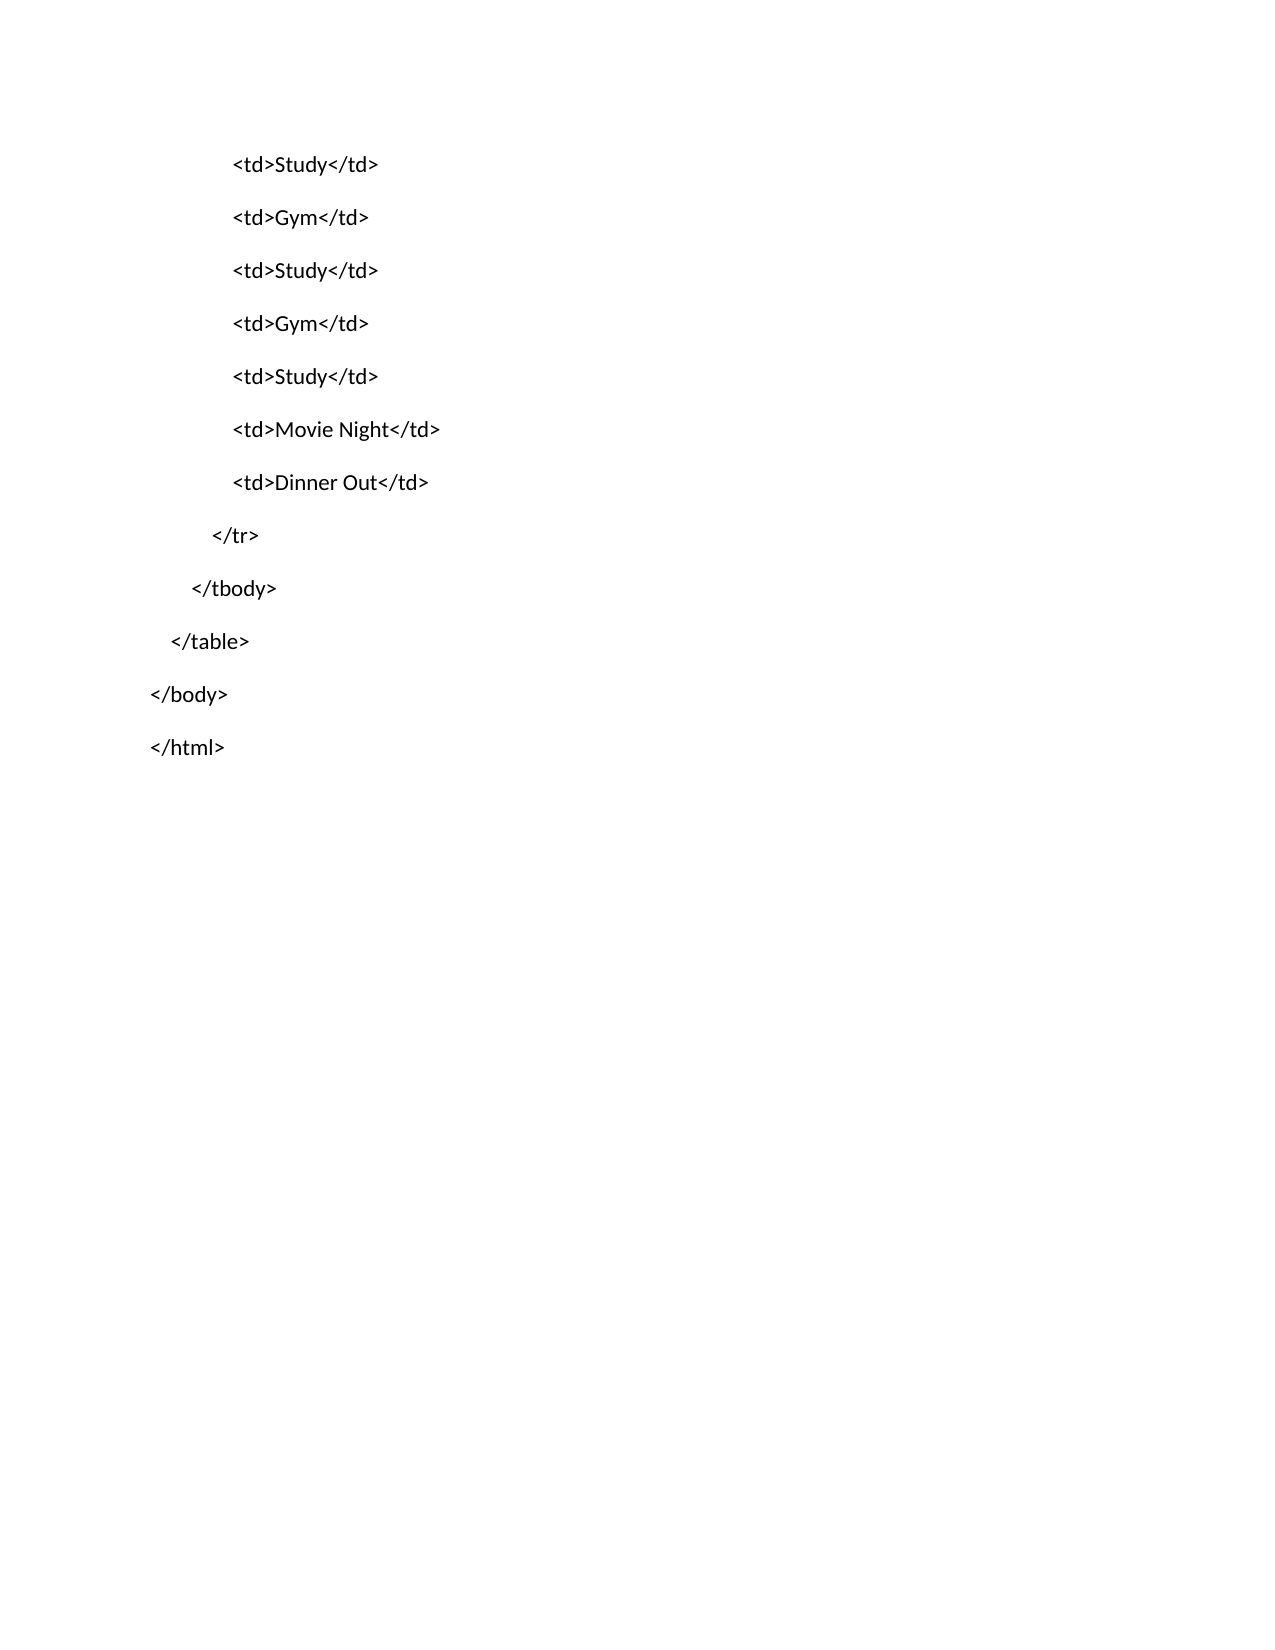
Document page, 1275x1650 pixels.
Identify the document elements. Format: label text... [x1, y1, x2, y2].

text </html> [150, 733, 1125, 761]
text <td>Gym</td> [150, 203, 1125, 231]
text <td>Movie Night</td> [150, 415, 1125, 443]
text <td>Study</td> [150, 256, 1125, 284]
text </tr> [150, 521, 1125, 549]
text </tbody> [150, 574, 1125, 602]
text <td>Dinner Out</td> [150, 468, 1125, 496]
text <td>Study</td> [150, 150, 1125, 178]
text </table> [150, 627, 1125, 655]
text <td>Gym</td> [150, 309, 1125, 337]
text </body> [150, 680, 1125, 708]
text <td>Study</td> [150, 362, 1125, 390]
